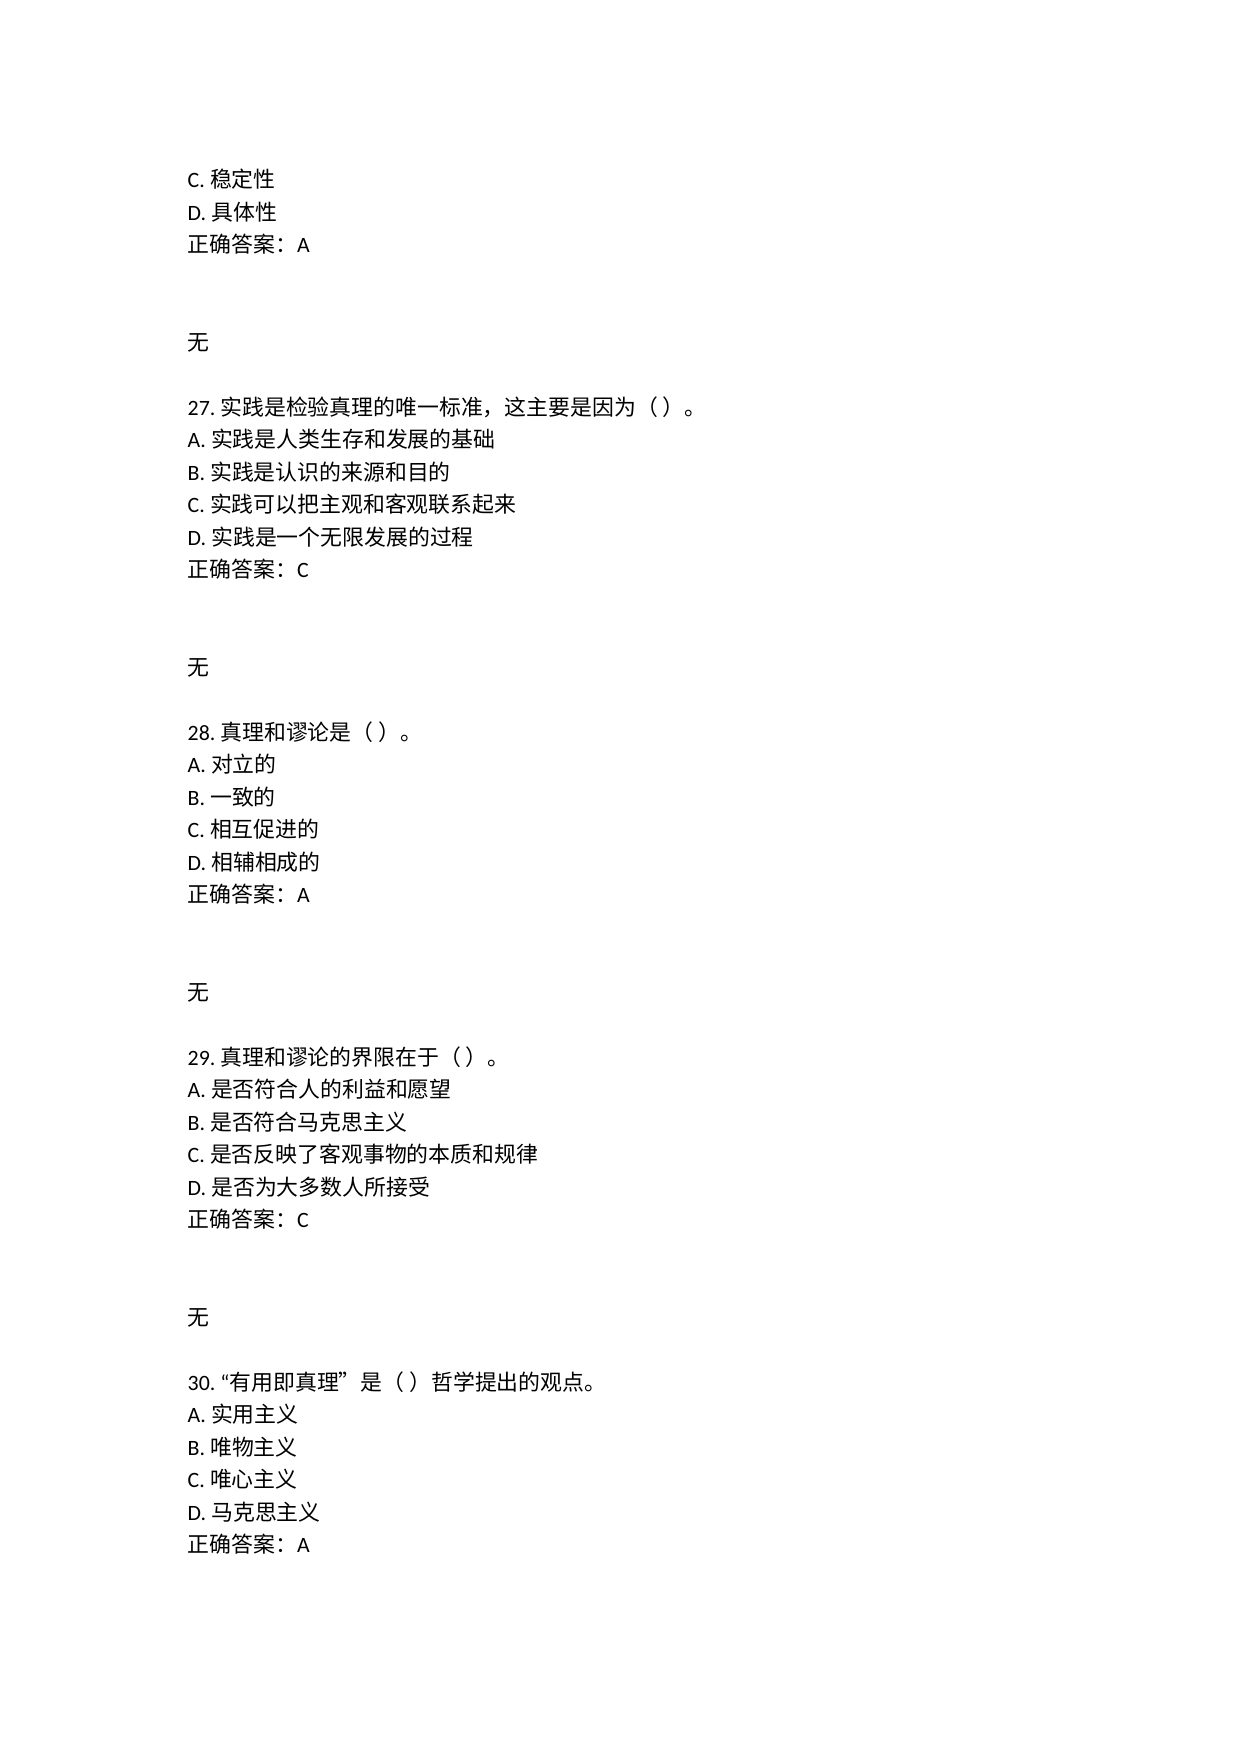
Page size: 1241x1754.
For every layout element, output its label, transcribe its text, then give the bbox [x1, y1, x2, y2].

text D. 马克思主义 [187, 1494, 1053, 1527]
text 27. 实践是检验真理的唯一标准，这主要是因为（ ）。 [187, 389, 1053, 422]
text B. 实践是认识的来源和目的 [187, 454, 1053, 487]
text D. 相辅相成的 [187, 844, 1053, 877]
text 无 [187, 324, 1053, 357]
text 30. “有用即真理”是（ ）哲学提出的观点。 [187, 1364, 1053, 1397]
text A. 是否符合人的利益和愿望 [187, 1072, 1053, 1104]
text D. 是否为大多数人所接受 [187, 1169, 1053, 1202]
text C. 实践可以把主观和客观联系起来 [187, 487, 1053, 519]
text 28. 真理和谬论是（ ）。 [187, 714, 1053, 747]
text C. 唯心主义 [187, 1462, 1053, 1494]
text C. 稳定性 [187, 162, 1053, 194]
text D. 实践是一个无限发展的过程 [187, 519, 1053, 552]
text 正确答案：C [187, 1202, 1053, 1234]
text 无 [187, 649, 1053, 682]
text A. 实践是人类生存和发展的基础 [187, 422, 1053, 454]
text A. 实用主义 [187, 1397, 1053, 1429]
text B. 是否符合马克思主义 [187, 1104, 1053, 1137]
text B. 唯物主义 [187, 1429, 1053, 1462]
text B. 一致的 [187, 779, 1053, 812]
text 无 [187, 974, 1053, 1007]
text 正确答案：A [187, 877, 1053, 909]
text C. 相互促进的 [187, 812, 1053, 844]
text C. 是否反映了客观事物的本质和规律 [187, 1137, 1053, 1169]
text D. 具体性 [187, 194, 1053, 227]
text 正确答案：C [187, 552, 1053, 584]
text 29. 真理和谬论的界限在于（ ）。 [187, 1039, 1053, 1072]
text A. 对立的 [187, 747, 1053, 779]
text 正确答案：A [187, 1527, 1053, 1559]
text 无 [187, 1299, 1053, 1332]
text 正确答案：A [187, 227, 1053, 259]
